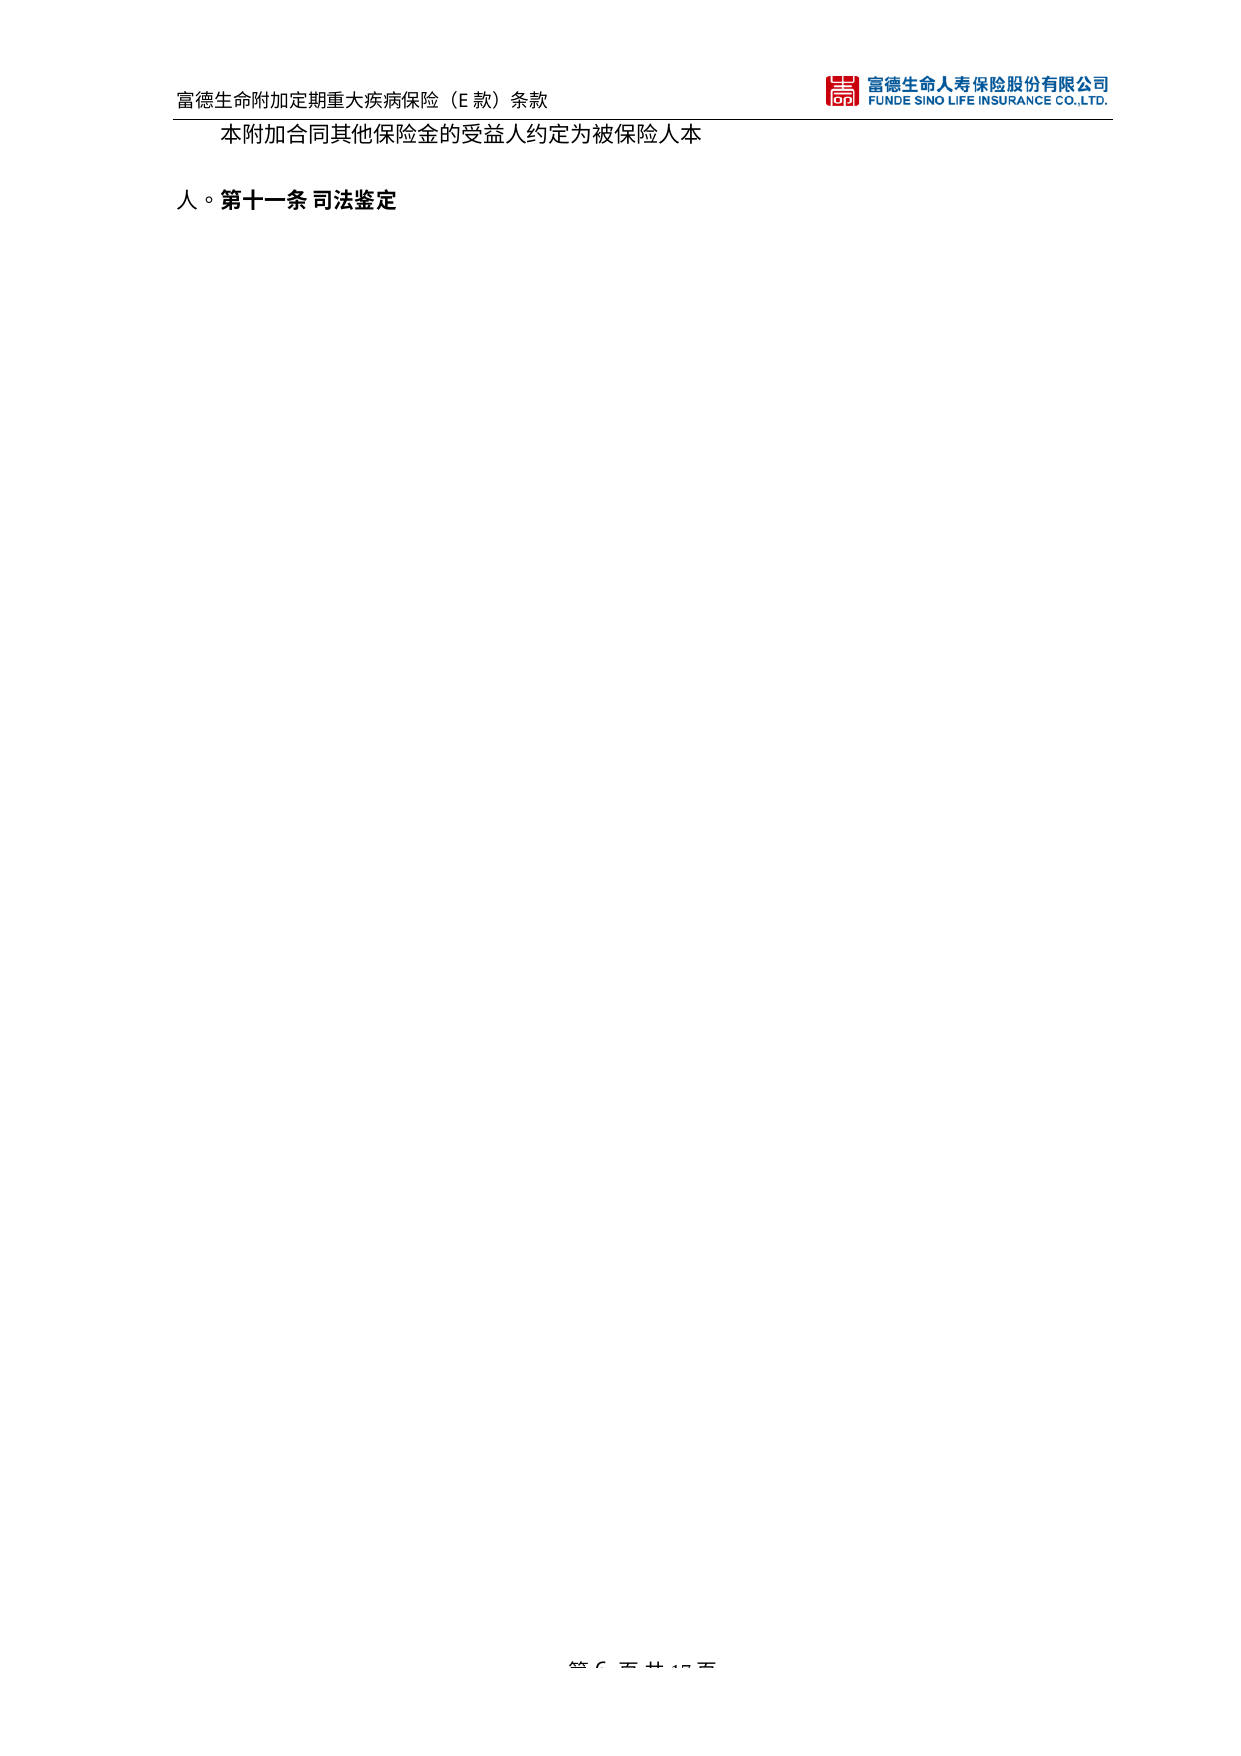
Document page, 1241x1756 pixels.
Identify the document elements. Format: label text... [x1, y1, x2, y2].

text 本附加合同其他保险金的受益人约定为被保险人本人。第十一条 司法鉴定 [177, 119, 745, 215]
picture [825, 73, 1108, 107]
